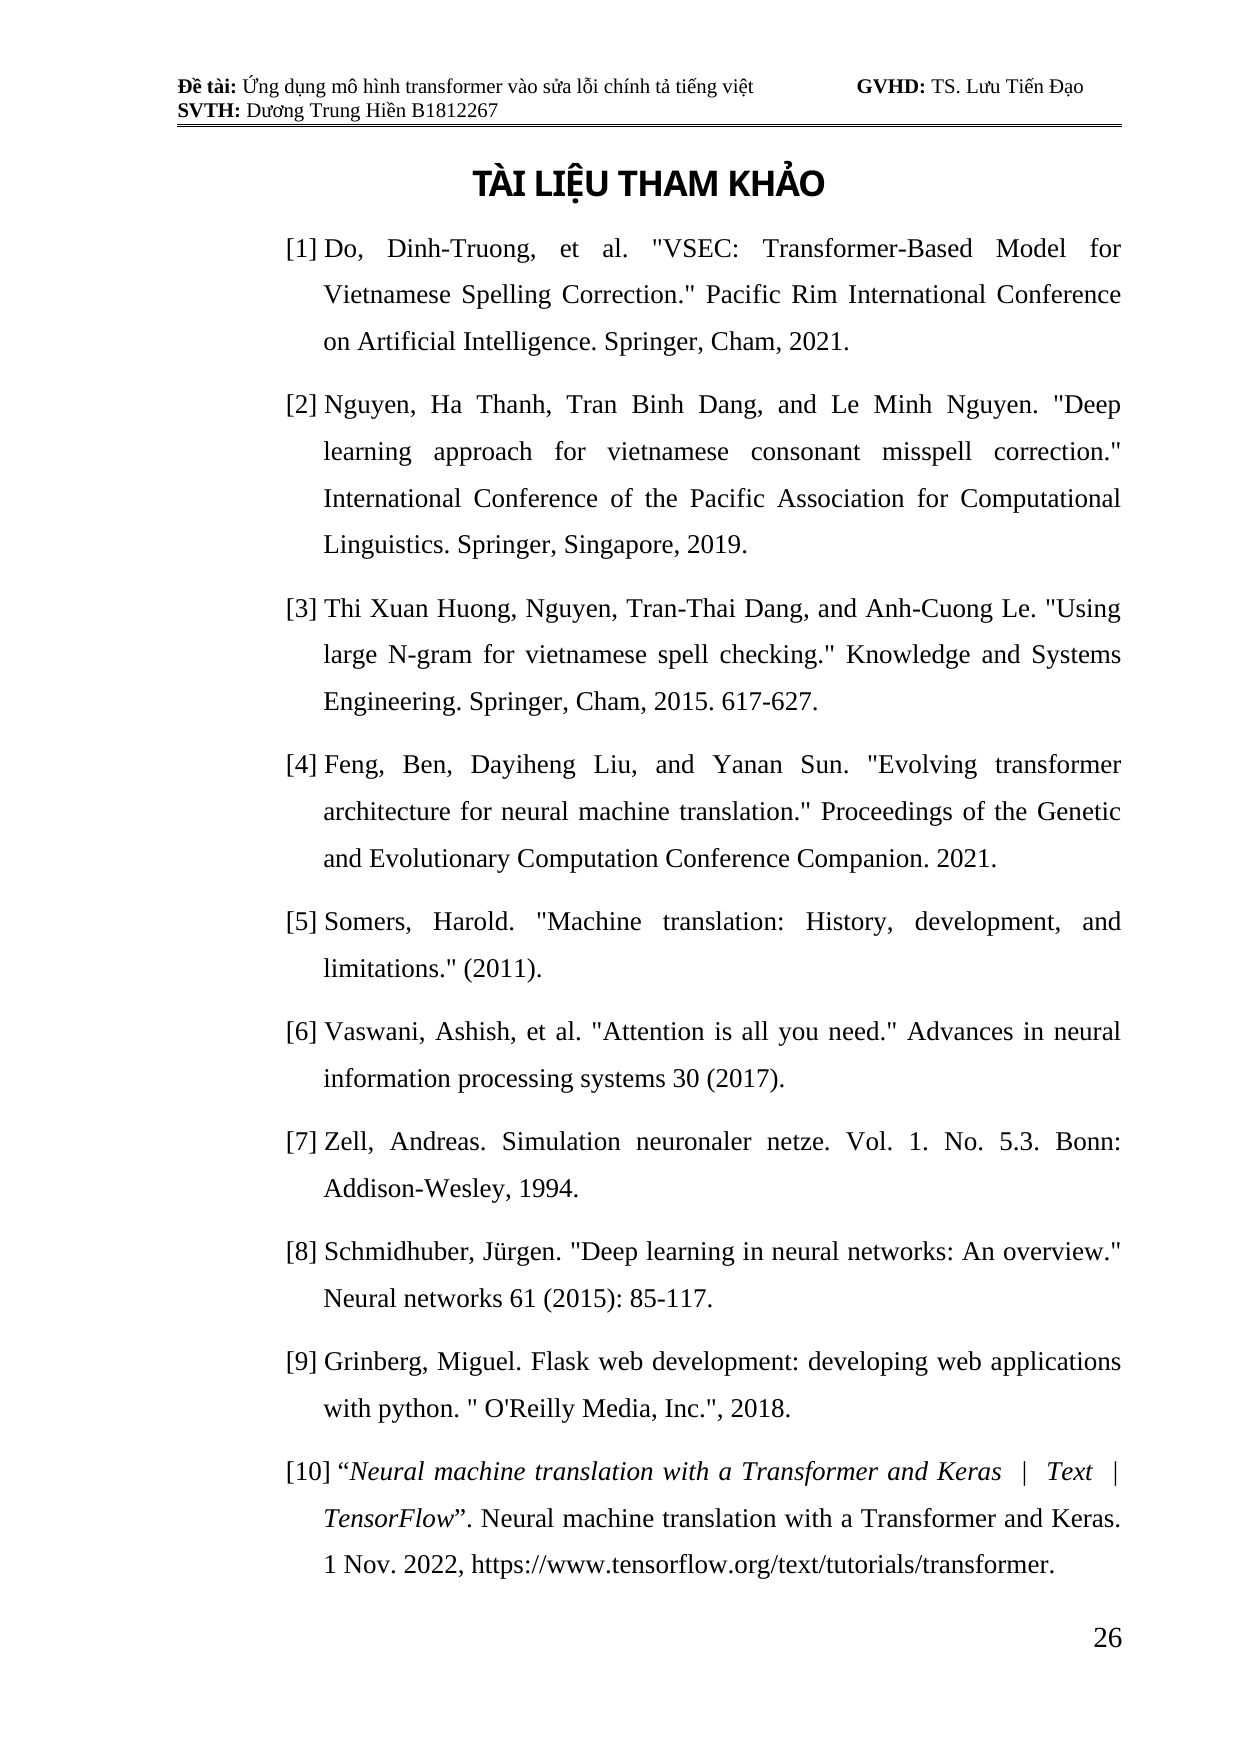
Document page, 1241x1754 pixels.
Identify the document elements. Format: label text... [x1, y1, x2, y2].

list Vaswani, Ashish, et al. "Attention is all you need." Advances in neural information processing systems 30 (2017). [286, 1015, 1122, 1093]
list “Neural machine translation with a Transformer and Keras | Text | TensorFlow”. Neural machine translation with a Transformer and Keras. 1 Nov. 2022, https://www.tensorflow.org/text/tutorials/transformer. [286, 1455, 1122, 1579]
list Nguyen, Ha Thanh, Tran Binh Dang, and Le Minh Nguyen. "Deep learning approach for vietnamese consonant misspell correction." International Conference of the Pacific Association for Computational Linguistics. Springer, Singapore, 2019. [286, 388, 1122, 559]
list Zell, Andreas. Simulation neuronaler netze. Vol. 1. No. 5.3. Bonn: Addison-Wesley, 1994. [286, 1125, 1122, 1203]
list Feng, Ben, Dayiheng Liu, and Yanan Sun. "Evolving transformer architecture for neural machine translation." Proceedings of the Genetic and Evolutionary Computation Conference Companion. 2021. [286, 748, 1122, 873]
title TÀI LIỆU THAM KHẢO [177, 158, 1122, 207]
list Do, Dinh-Truong, et al. "VSEC: Transformer-Based Model for Vietnamese Spelling Correction." Pacific Rim International Conference on Artificial Intelligence. Springer, Cham, 2021. [286, 232, 1122, 356]
list Schmidhuber, Jürgen. "Deep learning in neural networks: An overview." Neural networks 61 (2015): 85-117. [286, 1235, 1122, 1313]
list Somers, Harold. "Machine translation: History, development, and limitations." (2011). [286, 905, 1122, 983]
list Grinberg, Miguel. Flask web development: developing web applications with python. " O'Reilly Media, Inc.", 2018. [286, 1345, 1122, 1423]
list Thi Xuan Huong, Nguyen, Tran-Thai Dang, and Anh-Cuong Le. "Using large N-gram for vietnamese spell checking." Knowledge and Systems Engineering. Springer, Cham, 2015. 617-627. [286, 592, 1122, 716]
